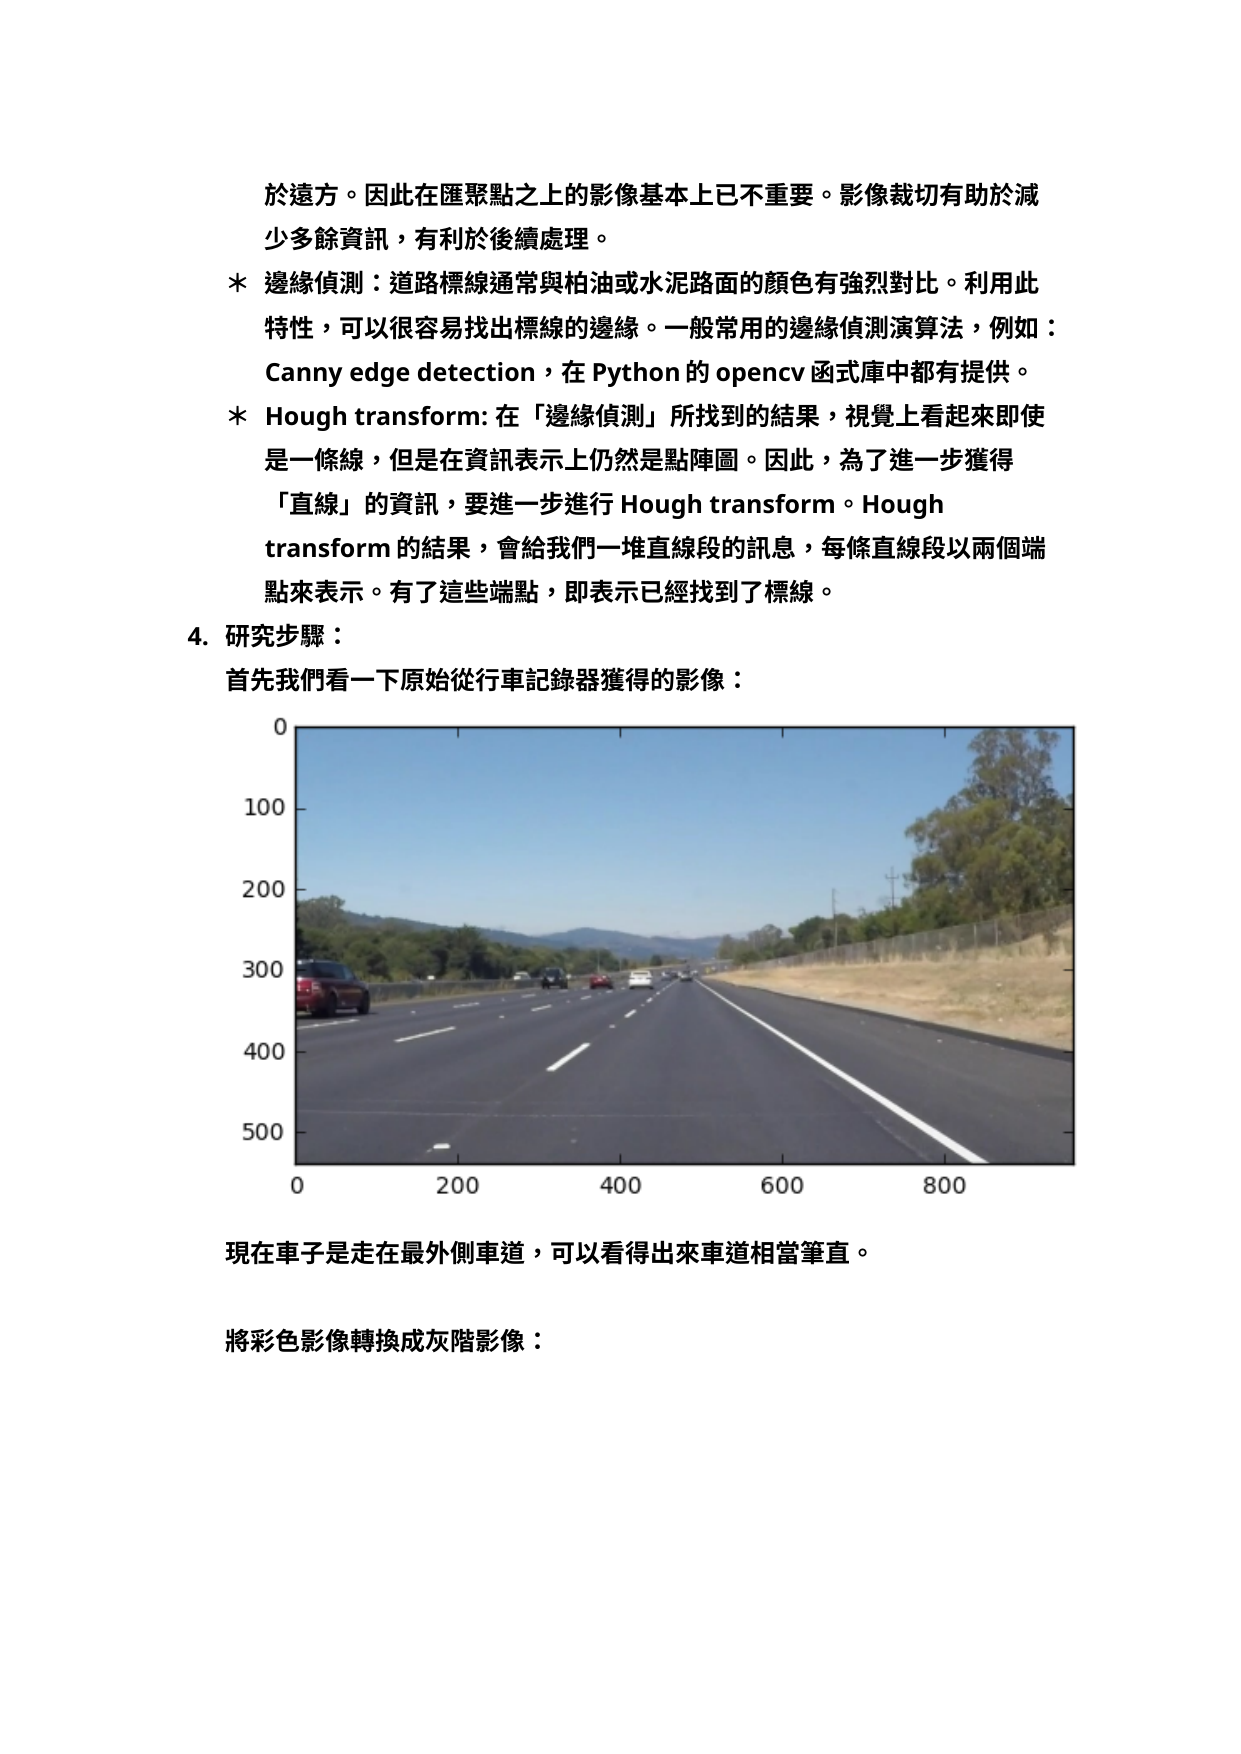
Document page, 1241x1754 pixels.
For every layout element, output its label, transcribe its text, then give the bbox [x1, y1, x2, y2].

picture [225, 700, 1090, 1214]
list 研究步驟： [187, 613, 1053, 657]
list 邊緣偵測：道路標線通常與柏油或水泥路面的顏色有強烈對比。利用此特性，可以很容易找出標線的邊緣。一般常用的邊緣偵測演算法，例如：Canny edge detection，在Python的opencv函式庫中都有提供。 [225, 260, 1053, 392]
list Hough transform: 在「邊緣偵測」所找到的結果，視覺上看起來即使是一條線，但是在資訊表示上仍然是點陣圖。因此，為了進一步獲得「直線」的資訊，要進一步進行Hough transform。Hough transform的結果，會給我們一堆直線段的訊息，每條直線段以兩個端點來表示。有了這些端點，即表示已經找到了標線。 [225, 392, 1053, 613]
list 首先我們看一下原始從行車記錄器獲得的影像： [225, 657, 1053, 700]
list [225, 172, 1053, 260]
list 現在車子是走在最外側車道，可以看得出來車道相當筆直。 [225, 1229, 1053, 1273]
list 將彩色影像轉換成灰階影像： [225, 1318, 1053, 1362]
